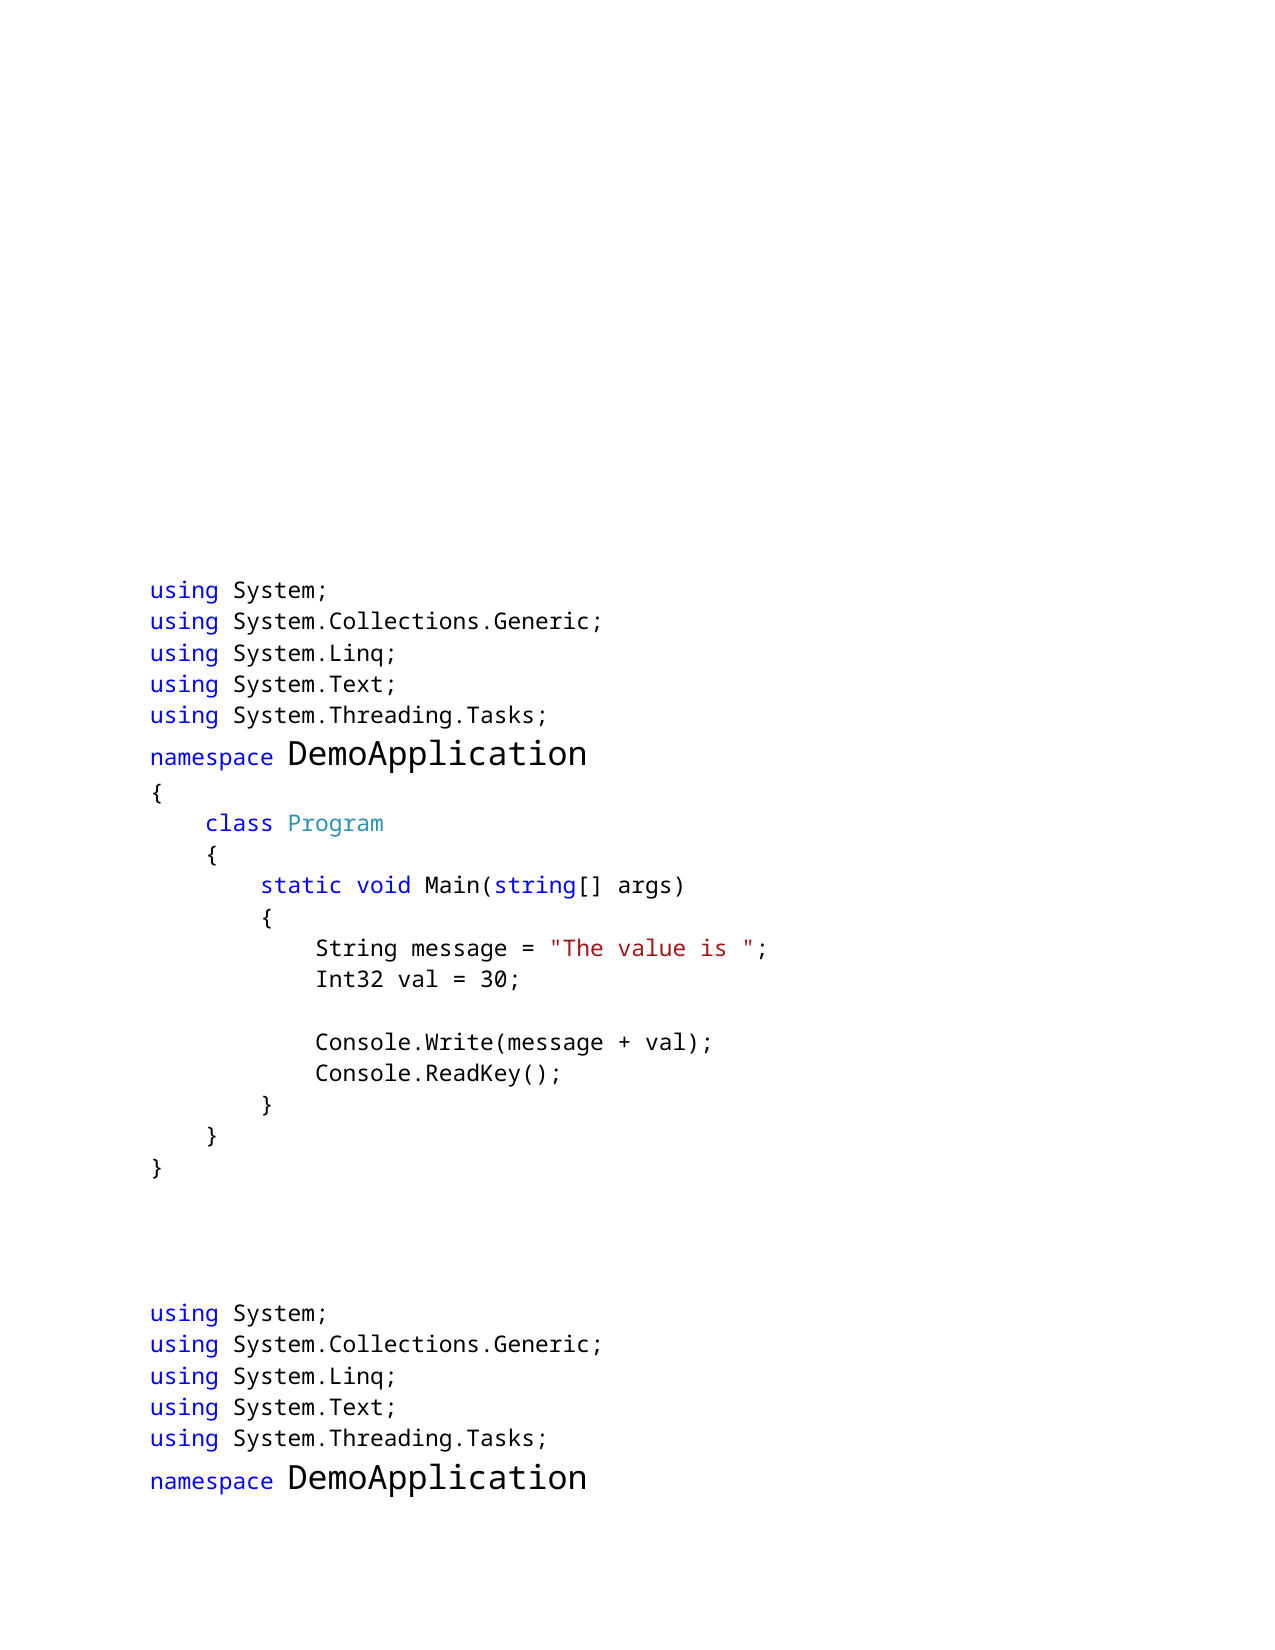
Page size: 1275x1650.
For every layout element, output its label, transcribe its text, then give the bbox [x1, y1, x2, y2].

text using System.Collections.Generic; [150, 1328, 1125, 1360]
text using System.Text; [150, 668, 1125, 699]
text using System.Linq; [150, 1360, 1125, 1391]
text using System.Collections.Generic; [150, 605, 1125, 636]
text String message = "The value is "; [150, 932, 1125, 963]
text namespace DemoApplication [150, 730, 1125, 776]
text namespace DemoApplication [150, 1453, 1125, 1499]
text class Program [150, 807, 1125, 838]
text using System.Threading.Tasks; [150, 1422, 1125, 1453]
text { [150, 901, 1125, 932]
text using System; [150, 574, 1125, 605]
text Int32 val = 30; [150, 963, 1125, 994]
text } [150, 1088, 1125, 1119]
text Console.ReadKey(); [150, 1057, 1125, 1088]
text Console.Write(message + val); [150, 1026, 1125, 1057]
text using System.Threading.Tasks; [150, 699, 1125, 730]
text using System.Linq; [150, 636, 1125, 668]
text static void Main(string[] args) [150, 869, 1125, 901]
text using System; [150, 1297, 1125, 1328]
text } [150, 1119, 1125, 1151]
text { [150, 776, 1125, 807]
text { [150, 838, 1125, 869]
text } [150, 1151, 1125, 1182]
text using System.Text; [150, 1391, 1125, 1422]
